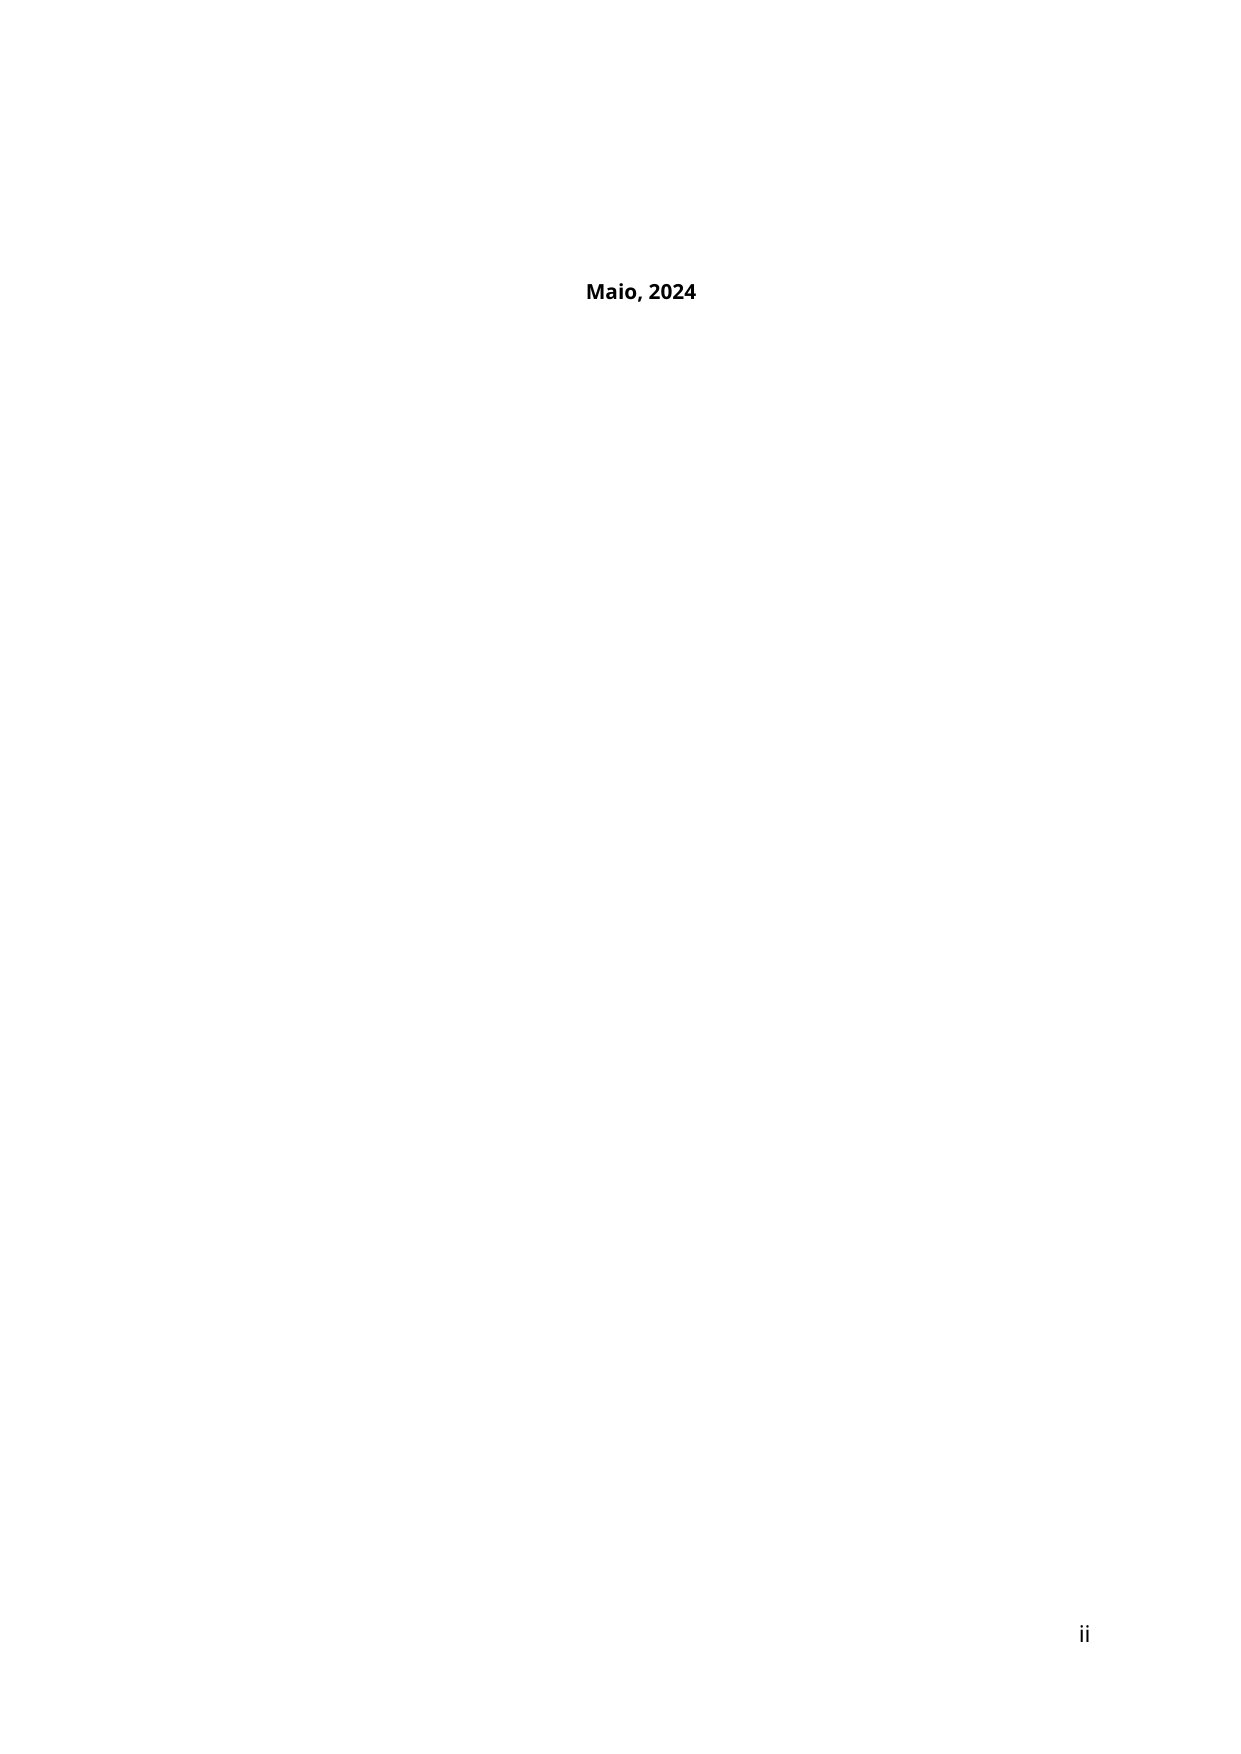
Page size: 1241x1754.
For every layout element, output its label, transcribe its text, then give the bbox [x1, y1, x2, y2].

text Maio, 2024 [150, 277, 1090, 306]
